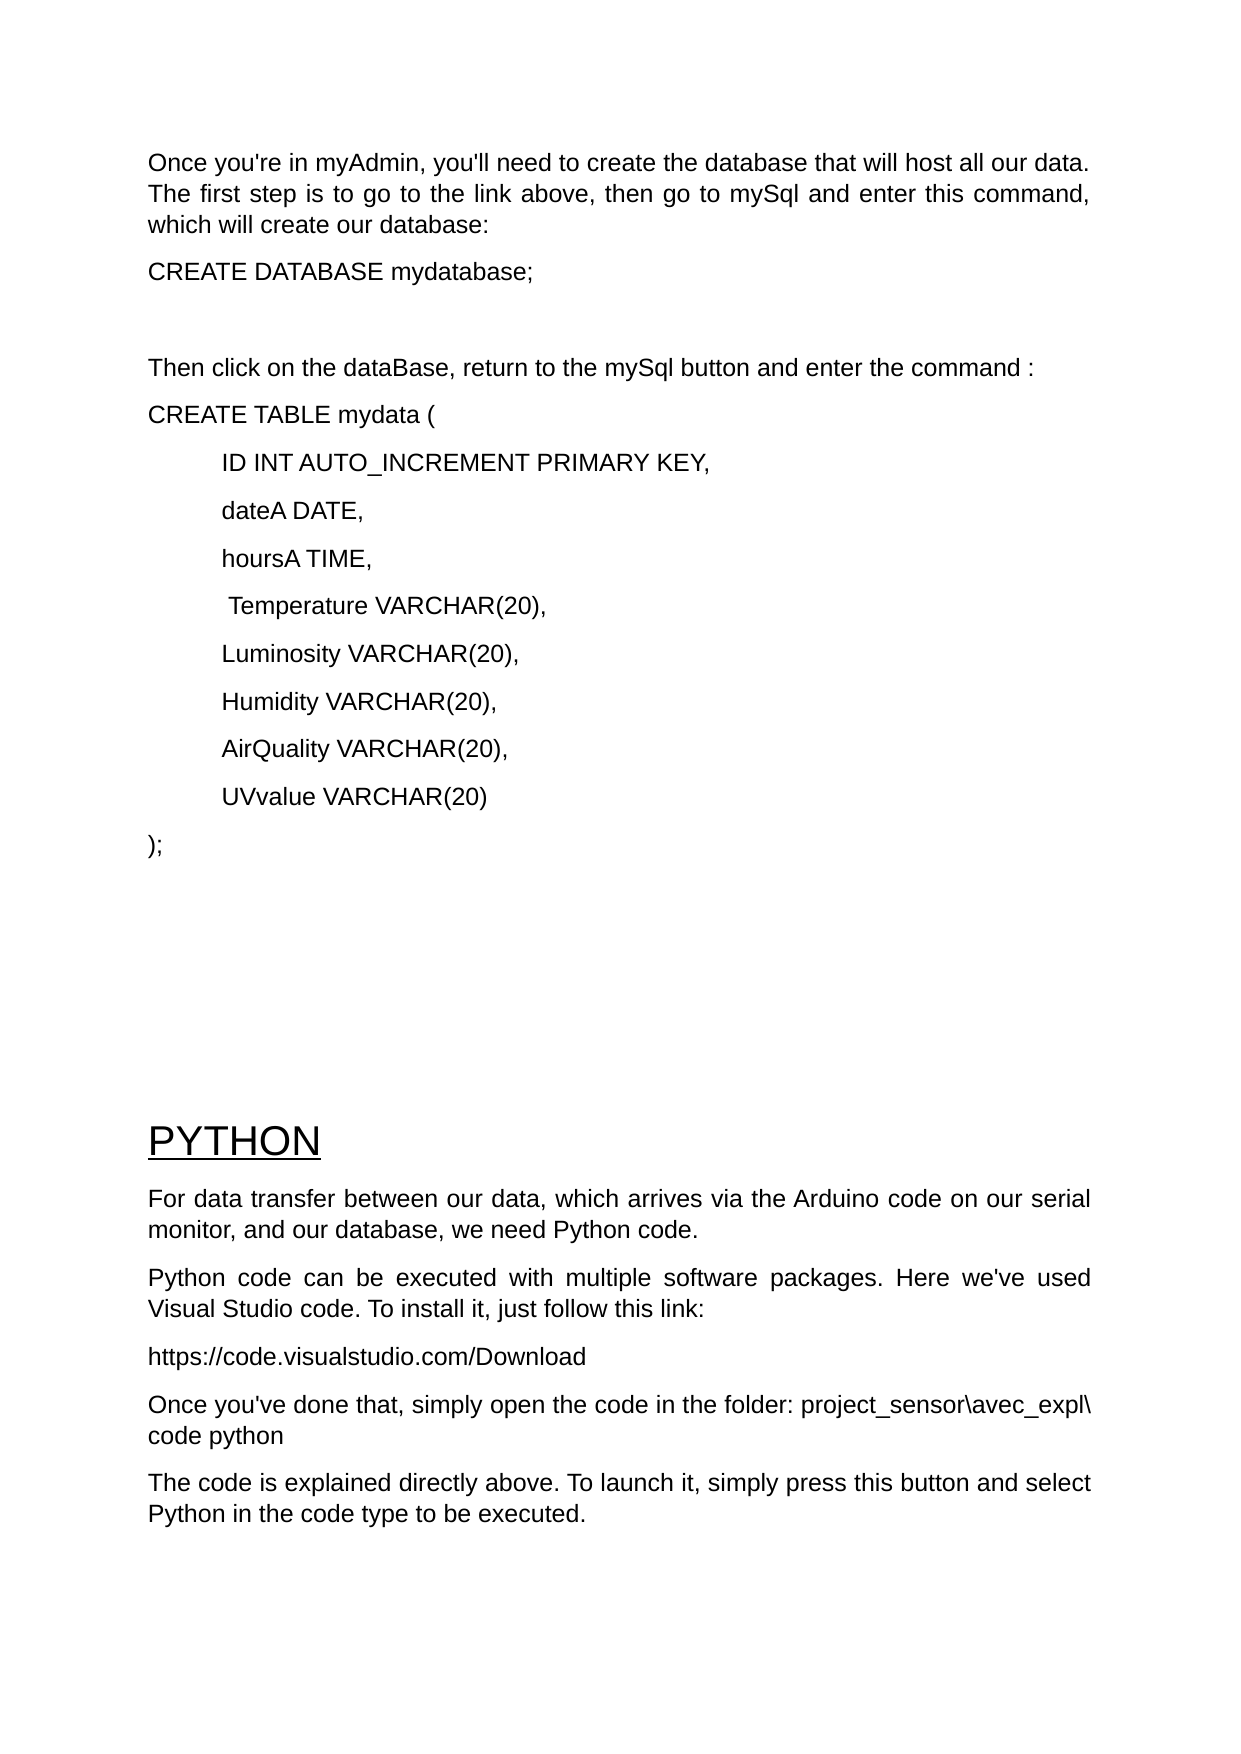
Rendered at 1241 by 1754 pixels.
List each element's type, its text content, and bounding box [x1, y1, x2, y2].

text Once you're in myAdmin, you'll need to create the database that will host all our data. The first step is to go to the link above, then go to mySql and enter this command, which will create our database: [148, 148, 1093, 238]
text https://code.visualstudio.com/Download [148, 1342, 1093, 1371]
text Python code can be executed with multiple software packages. Here we've used Visual Studio code. To install it, just follow this link: [148, 1263, 1093, 1323]
text For data transfer between our data, which arrives via the Arduino code on our serial monitor, and our database, we need Python code. [148, 1184, 1093, 1244]
text hoursA TIME, [148, 544, 1093, 572]
text Once you've done that, simply open the code in the folder: project_sensor\avec_expl\code python [148, 1390, 1093, 1449]
text UVvalue VARCHAR(20) [148, 782, 1093, 811]
text CREATE DATABASE mydatabase; [148, 257, 1093, 286]
text PYTHON [148, 1116, 1093, 1164]
text ); [148, 830, 1093, 859]
text Humidity VARCHAR(20), [148, 687, 1093, 716]
text Then click on the dataBase, return to the mySql button and enter the command : [148, 353, 1093, 382]
text Luminosity VARCHAR(20), [148, 639, 1093, 668]
text dateA DATE, [148, 496, 1093, 525]
text Temperature VARCHAR(20), [148, 591, 1093, 620]
text CREATE TABLE mydata ( [148, 401, 1093, 429]
text ID INT AUTO_INCREMENT PRIMARY KEY, [148, 448, 1093, 477]
text The code is explained directly above. To launch it, simply press this button and select Python in the code type to be executed. [148, 1468, 1093, 1528]
text AirQuality VARCHAR(20), [148, 734, 1093, 763]
